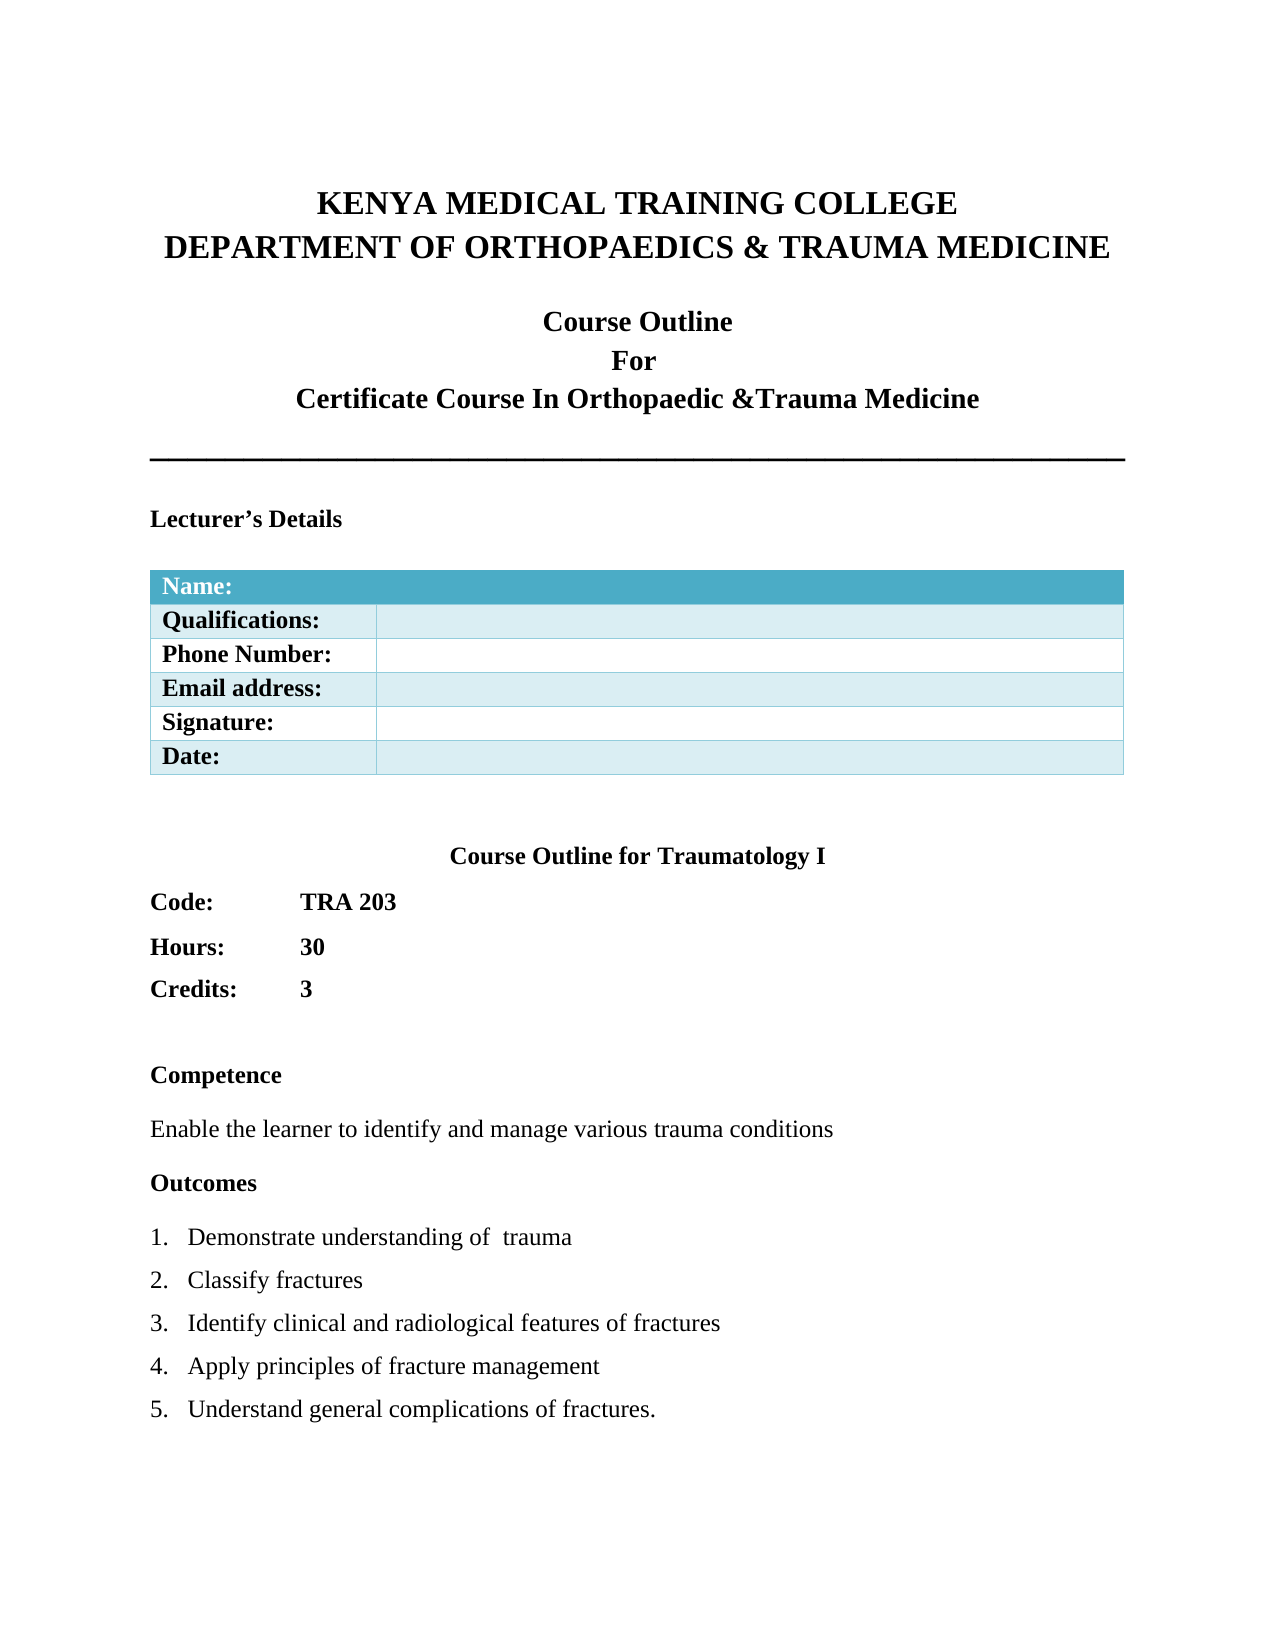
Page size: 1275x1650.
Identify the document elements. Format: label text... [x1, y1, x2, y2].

table_cell Qualifications: [151, 605, 376, 638]
table_header [377, 571, 1123, 604]
table_cell [377, 605, 1123, 638]
table_cell [377, 707, 1123, 740]
table_cell Email address: [151, 673, 376, 706]
text Outcomes [150, 1168, 1125, 1197]
text Course Outline for Traumatology I [150, 841, 1125, 870]
text KENYA MEDICAL TRAINING COLLEGE [150, 183, 1125, 221]
table_cell [377, 673, 1123, 706]
text Enable the learner to identify and manage various trauma conditions [150, 1114, 1125, 1143]
table_cell [377, 741, 1123, 774]
table_header Name: [151, 571, 376, 604]
table_cell [377, 639, 1123, 672]
text DEPARTMENT OF ORTHOPAEDICS & TRAUMA MEDICINE [150, 227, 1125, 265]
table_cell Signature: [151, 707, 376, 740]
table_cell Date: [151, 741, 376, 774]
list Demonstrate understanding of trauma [150, 1222, 1125, 1250]
list Apply principles of fracture management [150, 1351, 1125, 1380]
text Lecturer’s Details [150, 504, 1125, 533]
list Identify clinical and radiological features of fractures [150, 1308, 1125, 1337]
text For [150, 343, 1125, 376]
text Competence [150, 1060, 1125, 1089]
text Hours: 30 [150, 932, 1125, 961]
list Understand general complications of fractures. [150, 1394, 1125, 1423]
text Certificate Course In Orthopaedic &Trauma Medicine ____________________________________________________ [150, 381, 1125, 459]
text Course Outline [150, 304, 1125, 338]
text Credits: 3 [150, 974, 1125, 1002]
table_cell Phone Number: [151, 639, 376, 672]
list Classify fractures [150, 1265, 1125, 1293]
text Code: TRA 203 [150, 887, 1125, 916]
